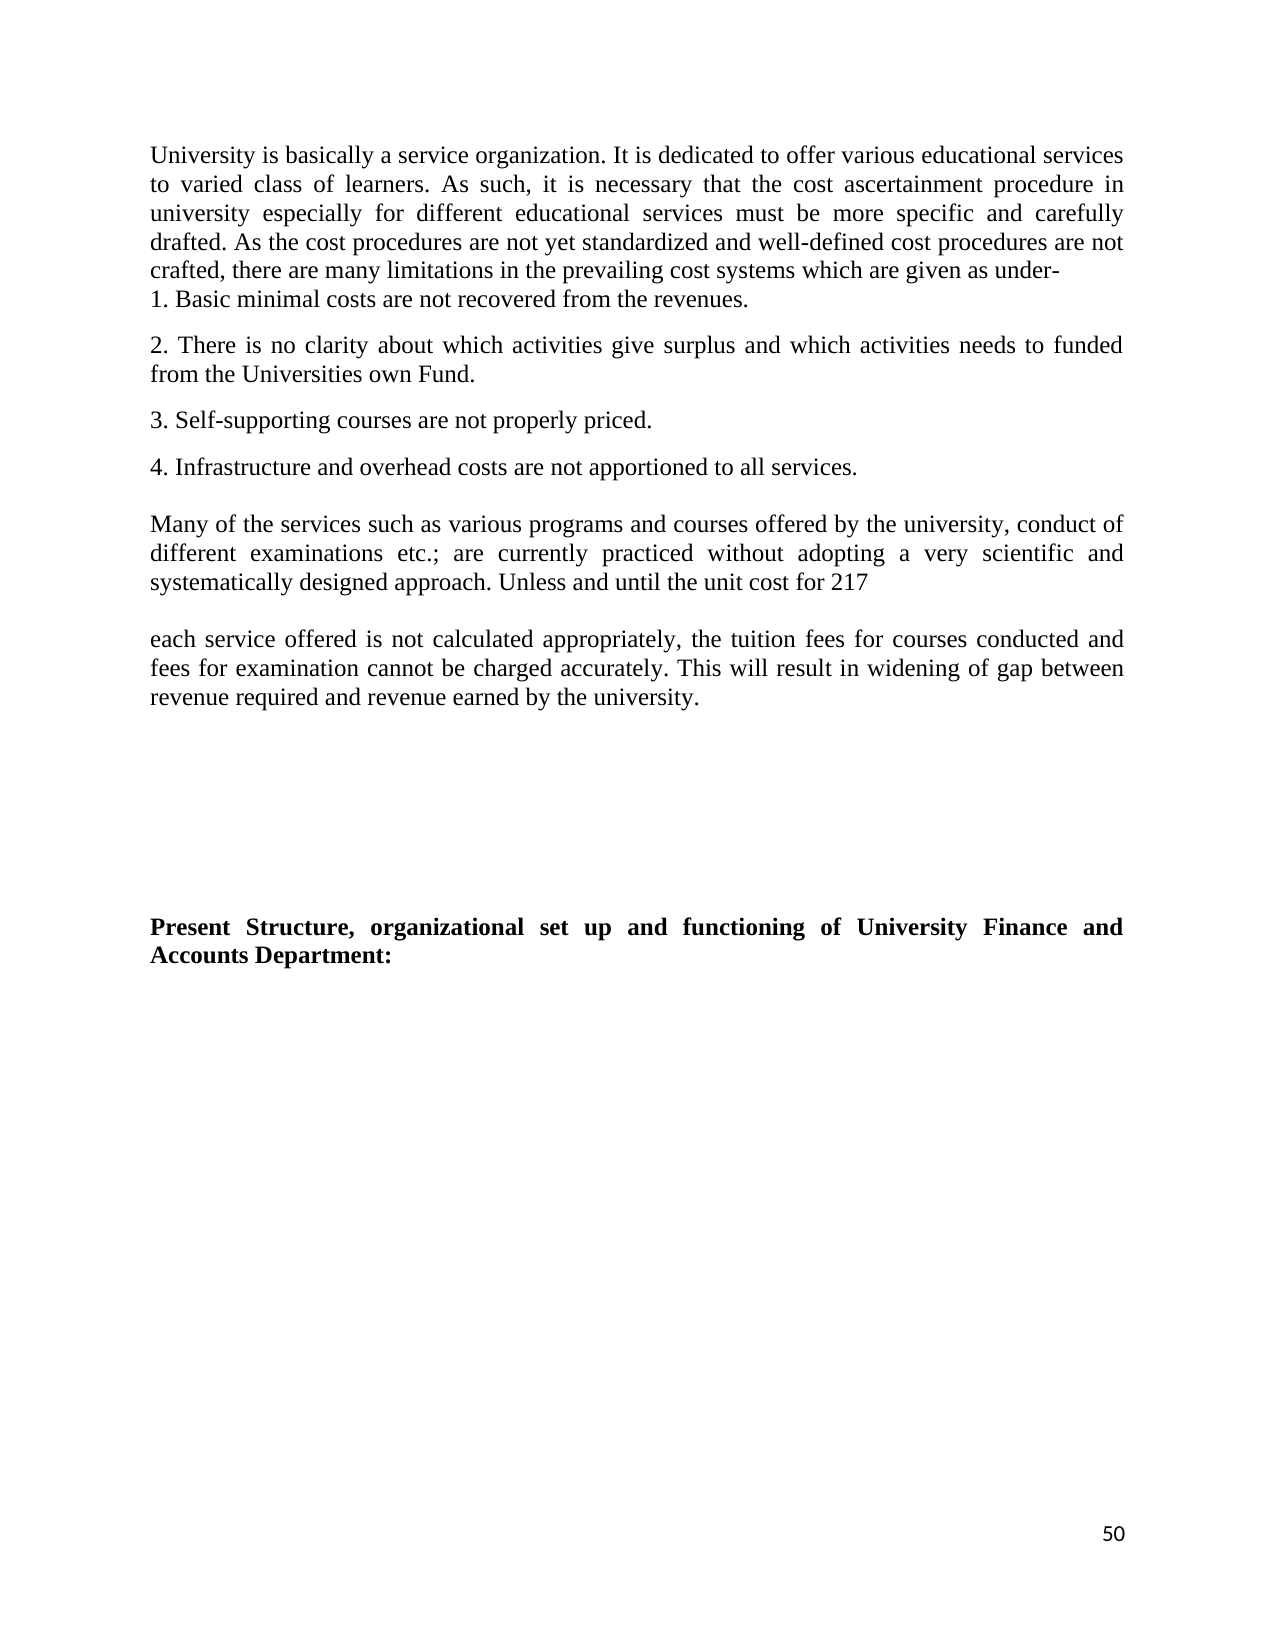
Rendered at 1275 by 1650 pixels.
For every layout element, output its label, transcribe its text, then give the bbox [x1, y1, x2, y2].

text each service offered is not calculated appropriately, the tuition fees for courses conducted and fees for examination cannot be charged accurately. This will result in widening of gap between revenue required and revenue earned by the university. [150, 624, 1125, 710]
text Present Structure, organizational set up and functioning of University Finance and Accounts Department: [150, 912, 1125, 969]
text Many of the services such as various programs and courses offered by the university, conduct of different examinations etc.; are currently practiced without adopting a very scientific and systematically designed approach. Unless and until the unit cost for 217 [150, 509, 1125, 595]
text 2. There is no clarity about which activities give surplus and which activities needs to funded from the Universities own Fund. [150, 331, 1125, 388]
text 3. Self-supporting courses are not properly priced. [150, 405, 1125, 434]
text 1. Basic minimal costs are not recovered from the revenues. [150, 284, 1125, 313]
text 4. Infrastructure and overhead costs are not apportioned to all services. [150, 452, 1125, 480]
text University is basically a service organization. It is dedicated to offer various educational services to varied class of learners. As such, it is necessary that the cost ascertainment procedure in university especially for different educational services must be more specific and carefully drafted. As the cost procedures are not yet standardized and well-defined cost procedures are not crafted, there are many limitations in the prevailing cost systems which are given as under- [150, 141, 1125, 284]
